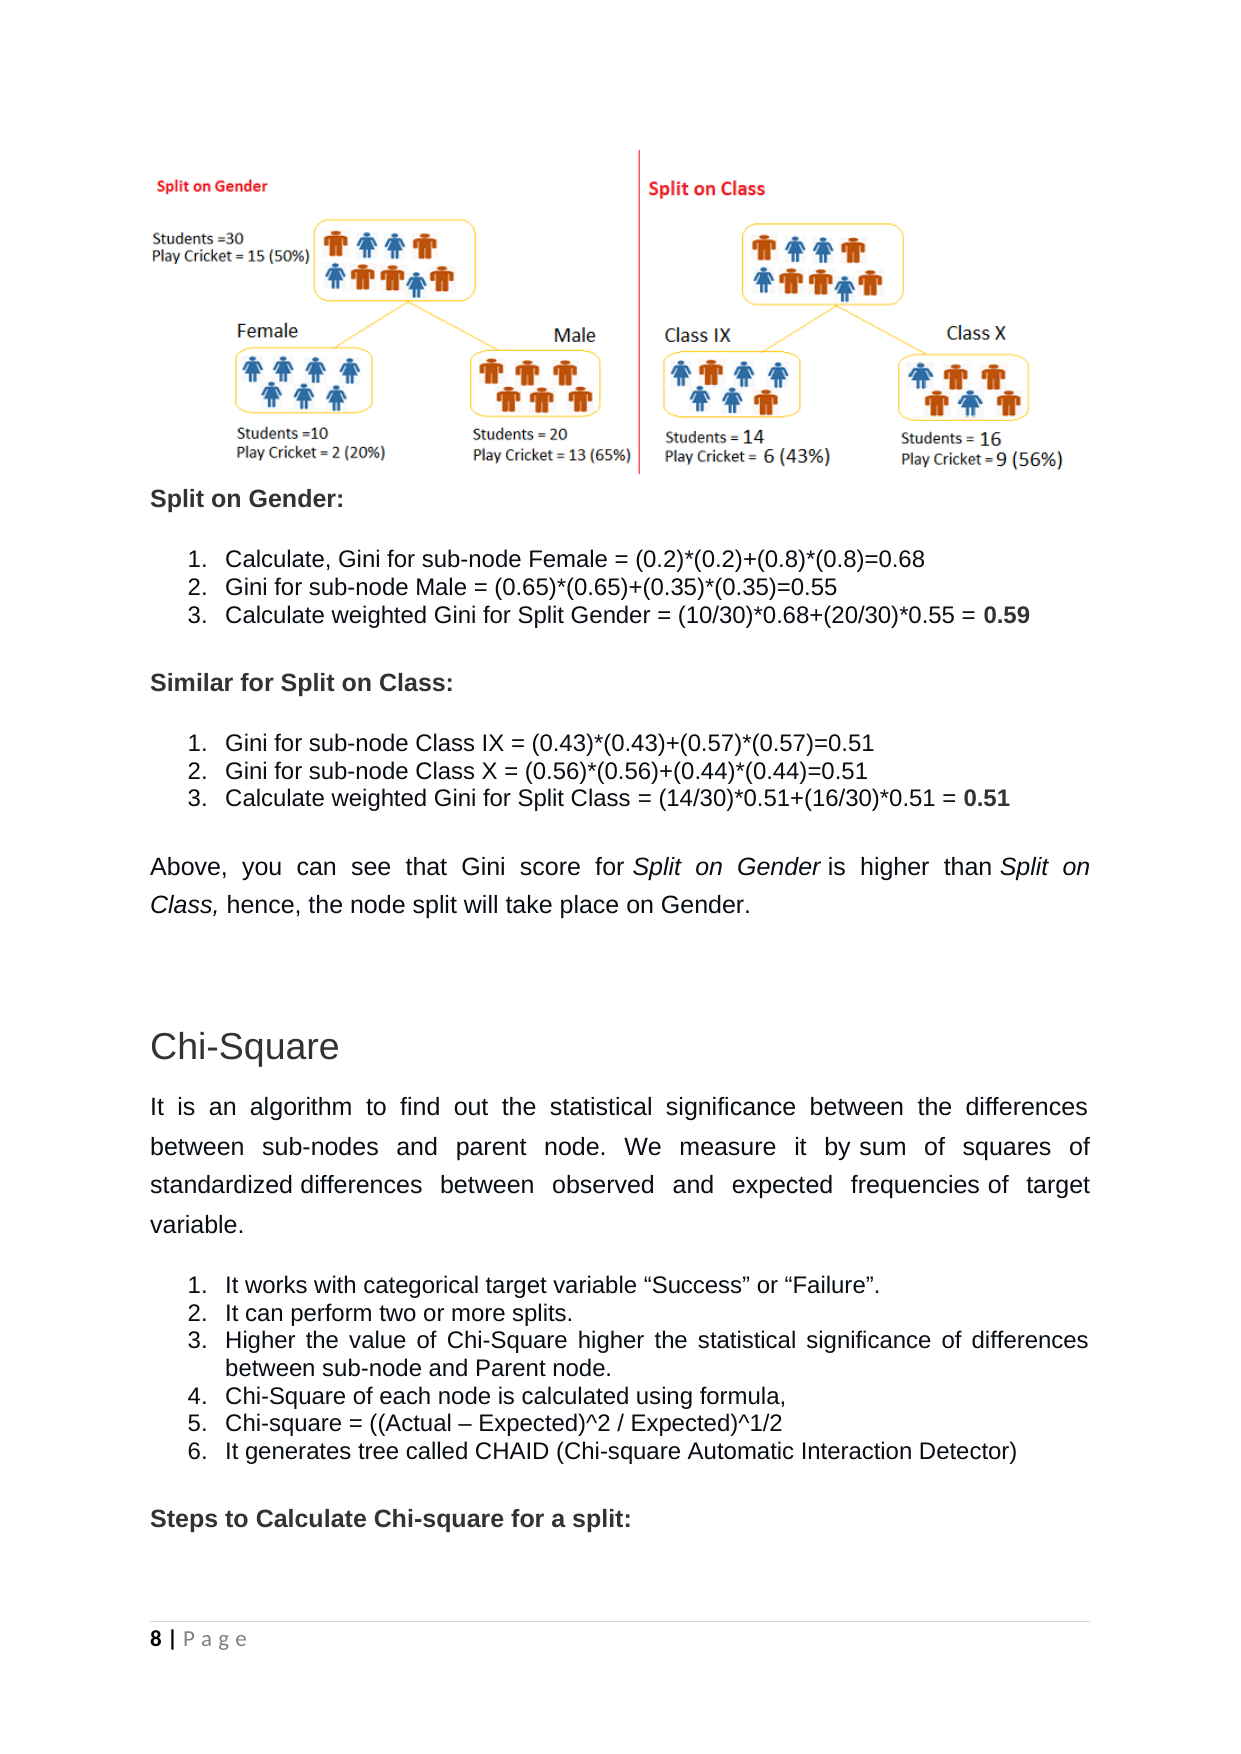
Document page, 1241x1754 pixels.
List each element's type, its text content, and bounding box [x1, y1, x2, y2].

list It can perform two or more splits. [187, 1299, 1090, 1326]
text Similar for Split on Class: [150, 657, 1090, 696]
list Calculate weighted Gini for Split Class = (14/30)*0.51+(16/30)*0.51 = 0.51 [187, 784, 1090, 812]
list Chi-Square of each node is calculated using formula, [187, 1382, 1090, 1409]
list Calculate, Gini for sub-node Female = (0.2)*(0.2)+(0.8)*(0.8)=0.68 [187, 545, 1090, 573]
list Gini for sub-node Class IX = (0.43)*(0.43)+(0.57)*(0.57)=0.51 [187, 729, 1090, 757]
text Above, you can see that Gini score for Split on Gender is higher than Split on Class, hence, the node split will take place on Gender. [150, 841, 1090, 919]
list Chi-square = ((Actual – Expected)^2 / Expected)^1/2 [187, 1409, 1090, 1437]
text Steps to Calculate Chi-square for a split: [150, 1493, 1090, 1533]
text Chi-Square [150, 1024, 1090, 1067]
list It works with categorical target variable “Success” or “Failure”. [187, 1271, 1090, 1299]
list Calculate weighted Gini for Split Gender = (10/30)*0.68+(20/30)*0.55 = 0.59 [187, 601, 1090, 628]
list Higher the value of Chi-Square higher the statistical significance of differences between sub-node and Parent node. [187, 1326, 1090, 1382]
text It is an algorithm to find out the statistical significance between the differences between sub-nodes and parent node. We measure it by sum of squares of standardized differences between observed and expected frequencies of target variable. [150, 1082, 1090, 1238]
picture [150, 150, 1069, 474]
list Gini for sub-node Class X = (0.56)*(0.56)+(0.44)*(0.44)=0.51 [187, 757, 1090, 784]
list Gini for sub-node Male = (0.65)*(0.65)+(0.35)*(0.35)=0.55 [187, 573, 1090, 601]
list It generates tree called CHAID (Chi-square Automatic Interaction Detector) [187, 1437, 1090, 1464]
